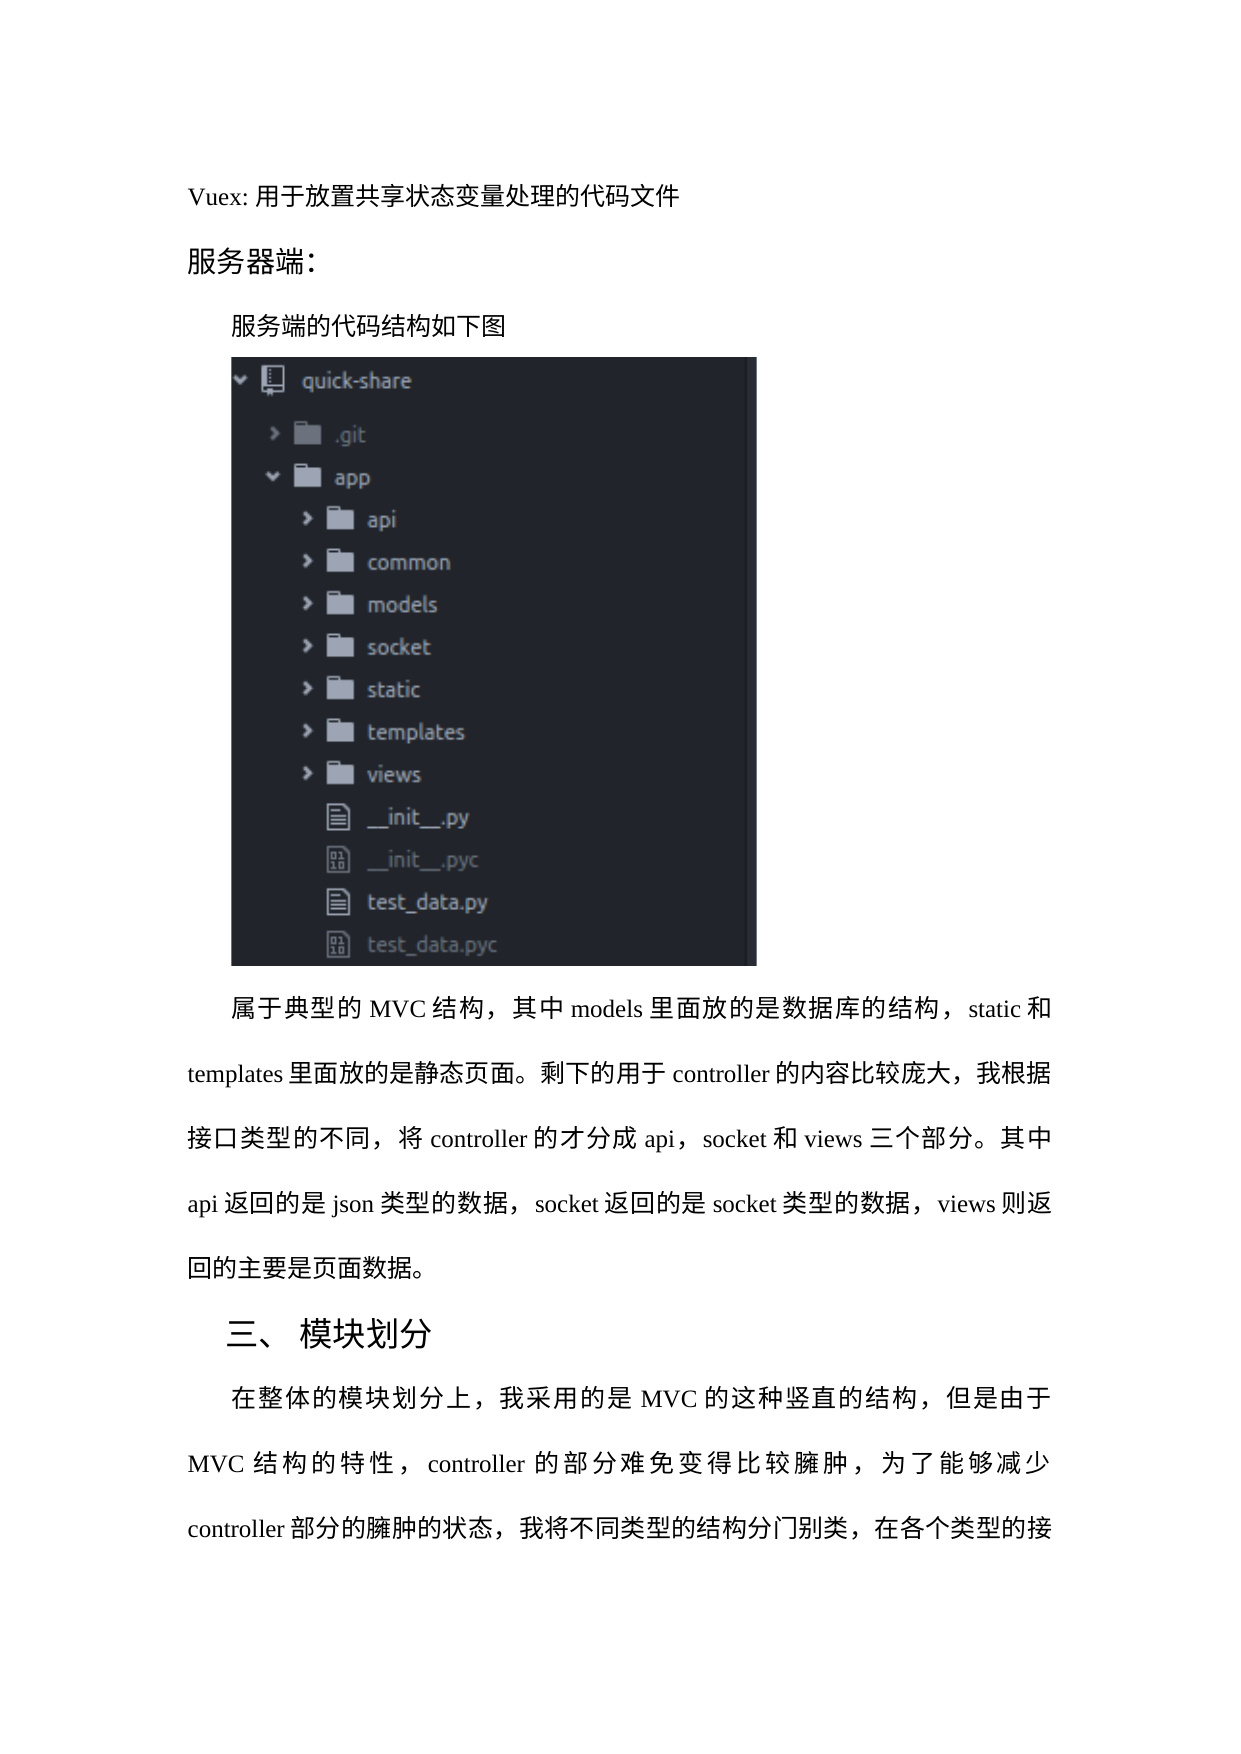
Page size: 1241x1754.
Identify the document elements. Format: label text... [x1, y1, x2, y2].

list 模块划分 [225, 1299, 1053, 1364]
picture [231, 357, 757, 966]
list Vuex: 用于放置共享状态变量处理的代码文件 [187, 162, 1053, 227]
list 属于典型的MVC结构，其中models里面放的是数据库的结构，static和templates里面放的是静态页面。剩下的用于controller的内容比较庞大，我根据接口类型的不同，将controller的才分成api，socket和views三个部分。其中api返回的是json类型的数据，socket返回的是socket类型的数据，views则返回的主要是页面数据。 [187, 974, 1053, 1299]
list 服务端的代码结构如下图 [187, 292, 1053, 357]
list 服务器端： [187, 227, 1053, 292]
